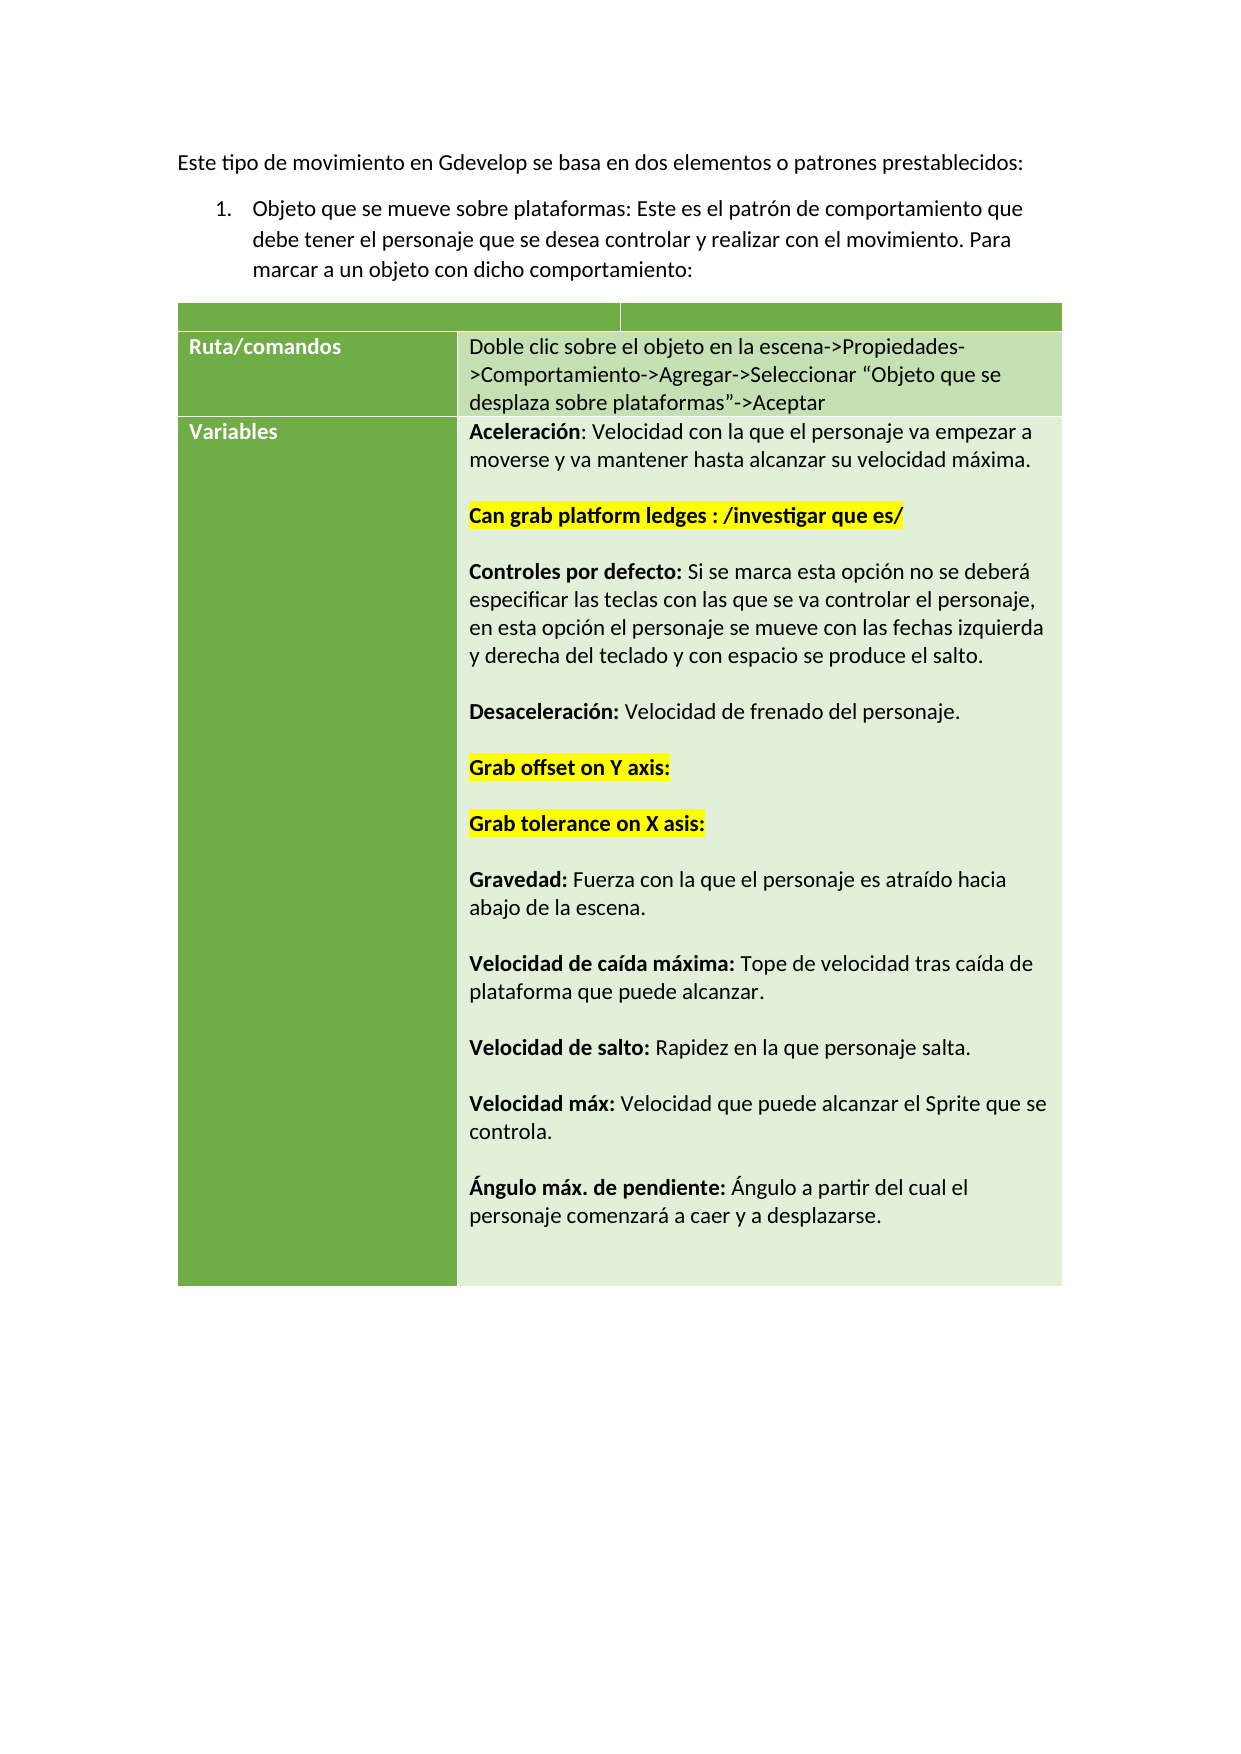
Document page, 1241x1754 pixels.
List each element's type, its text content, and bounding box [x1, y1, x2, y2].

table_cell Aceleración: Velocidad con la que el personaje va empezar a moverse y va mantener hasta alcanzar su velocidad máxima. Can grab platform ledges : /investigar que es/ Controles por defecto: Si se marca esta opción no se deberá especificar las teclas con las que se va controlar el personaje, en esta opción el personaje se mueve con las fechas izquierda y derecha del teclado y con espacio se produce el salto. Desaceleración: Velocidad de frenado del personaje. Grab offset on Y axis: Grab tolerance on X asis: Gravedad: Fuerza con la que el personaje es atraído hacia abajo de la escena. Velocidad de caída máxima: Tope de velocidad tras caída de plataforma que puede alcanzar. Velocidad de salto: Rapidez en la que personaje salta. Velocidad máx: Velocidad que puede alcanzar el Sprite que se controla. Ángulo máx. de pendiente: Ángulo a partir del cual el personaje comenzará a caer y a desplazarse. [458, 417, 1062, 1286]
table_header [621, 303, 1062, 331]
table_cell Variables [178, 417, 457, 1286]
table_header [178, 303, 620, 331]
list Objeto que se mueve sobre plataformas: Este es el patrón de comportamiento que debe tener el personaje que se desea controlar y realizar con el movimiento. Para marcar a un objeto con dicho comportamiento: [215, 194, 1063, 283]
table_cell Ruta/comandos [178, 332, 457, 416]
text Este tipo de movimiento en Gdevelop se basa en dos elementos o patrones prestablecidos: [177, 148, 1063, 176]
table_cell Doble clic sobre el objeto en la escena->Propiedades->Comportamiento->Agregar->Seleccionar “Objeto que se desplaza sobre plataformas”->Aceptar [458, 332, 1062, 416]
